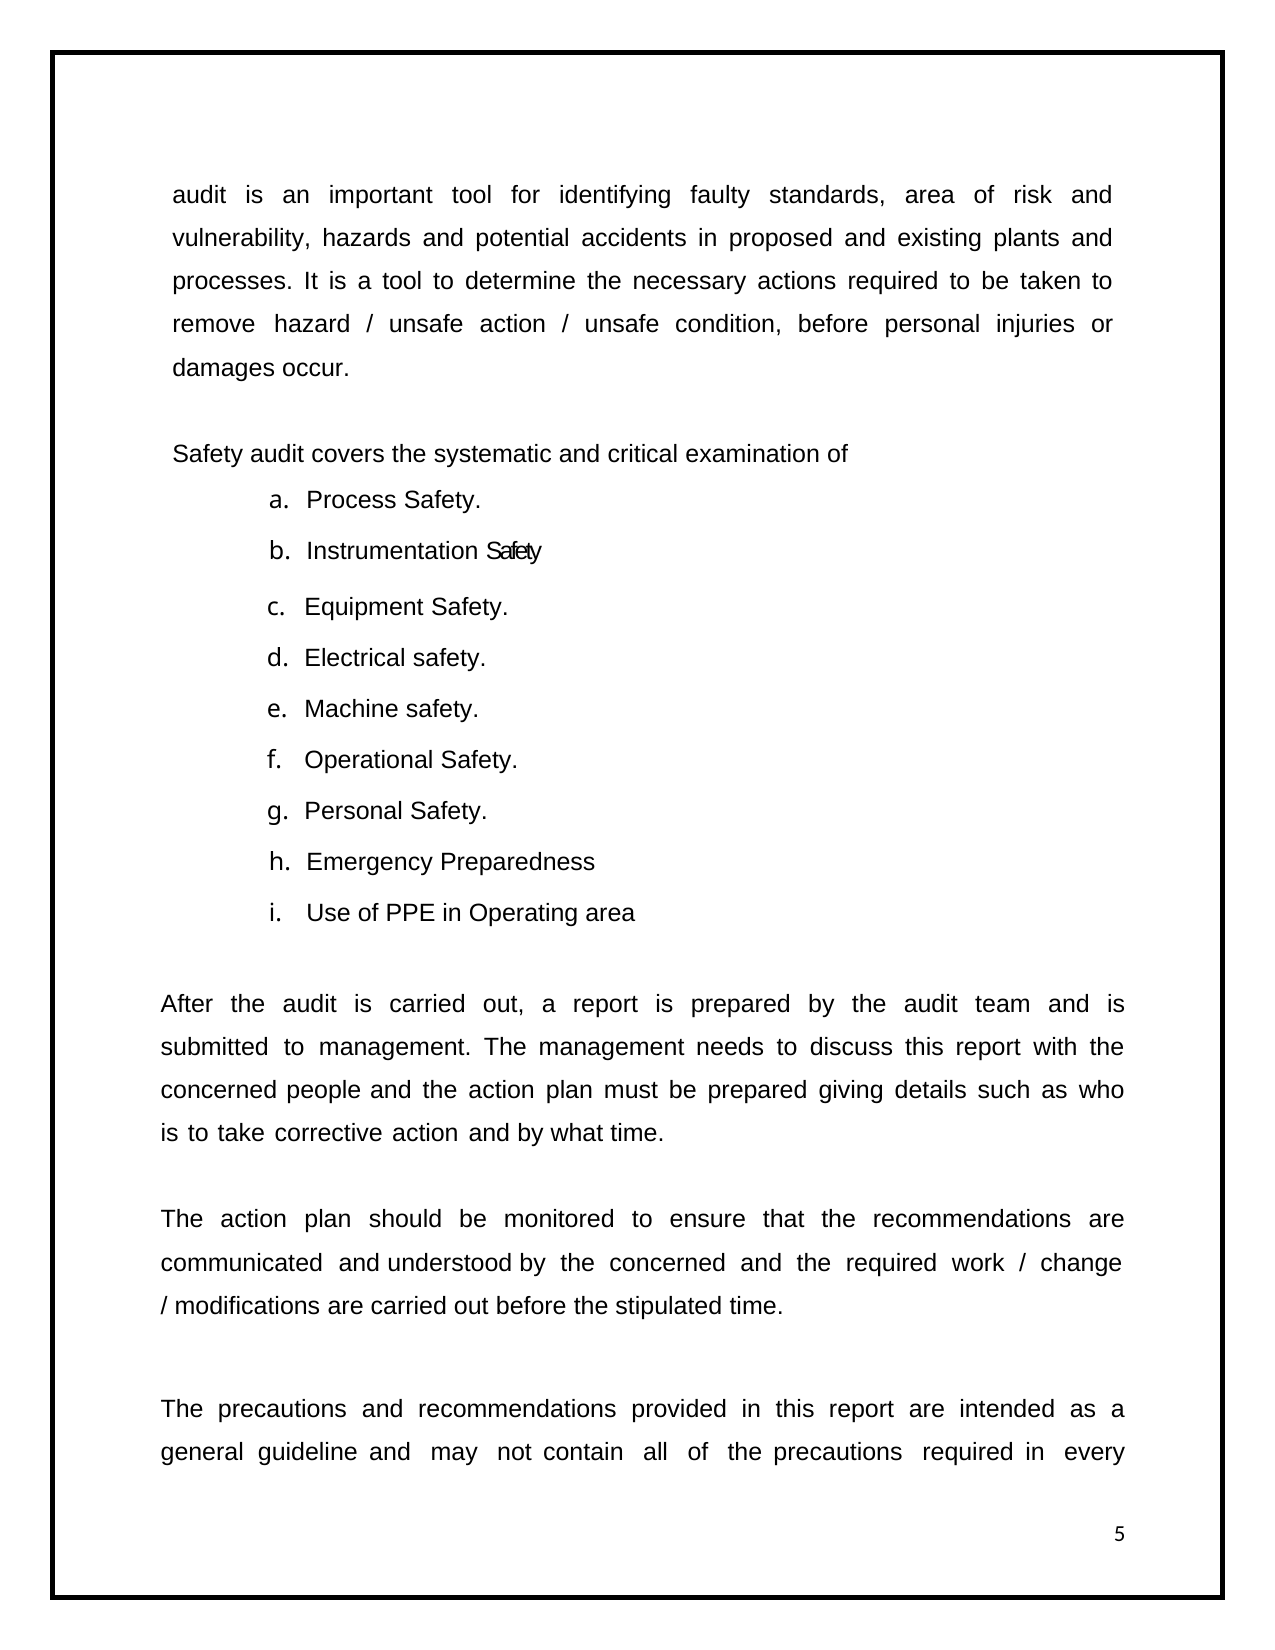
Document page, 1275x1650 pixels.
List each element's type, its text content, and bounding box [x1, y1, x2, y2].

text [160, 1394, 1125, 1466]
list Instrumentation Safety [269, 533, 1125, 567]
list Process Safety. [269, 482, 1125, 516]
list Emergency Preparedness [269, 843, 1125, 878]
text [172, 180, 1113, 381]
text After the audit is carried out, a report is prepared by the audit team and is submitted to management. The management needs to discuss this report with the concerned people and the action plan must be prepared giving details such as who is to take corrective action and by what time. [160, 989, 1125, 1147]
list Use of PPE in Operating area [269, 894, 1125, 929]
list Personal Safety. [267, 792, 1046, 827]
list Operational Safety. [267, 741, 1046, 776]
list Electrical safety. [267, 639, 1046, 673]
list Equipment Safety. [267, 588, 1046, 622]
list Machine safety. [267, 690, 1046, 724]
text Safety audit covers the systematic and critical examination of [162, 439, 1125, 468]
text The action plan should be monitored to ensure that the recommendations are communicated and understood by the concerned and the required work / change / modifications are carried out before the stipulated time. [160, 1204, 1125, 1319]
